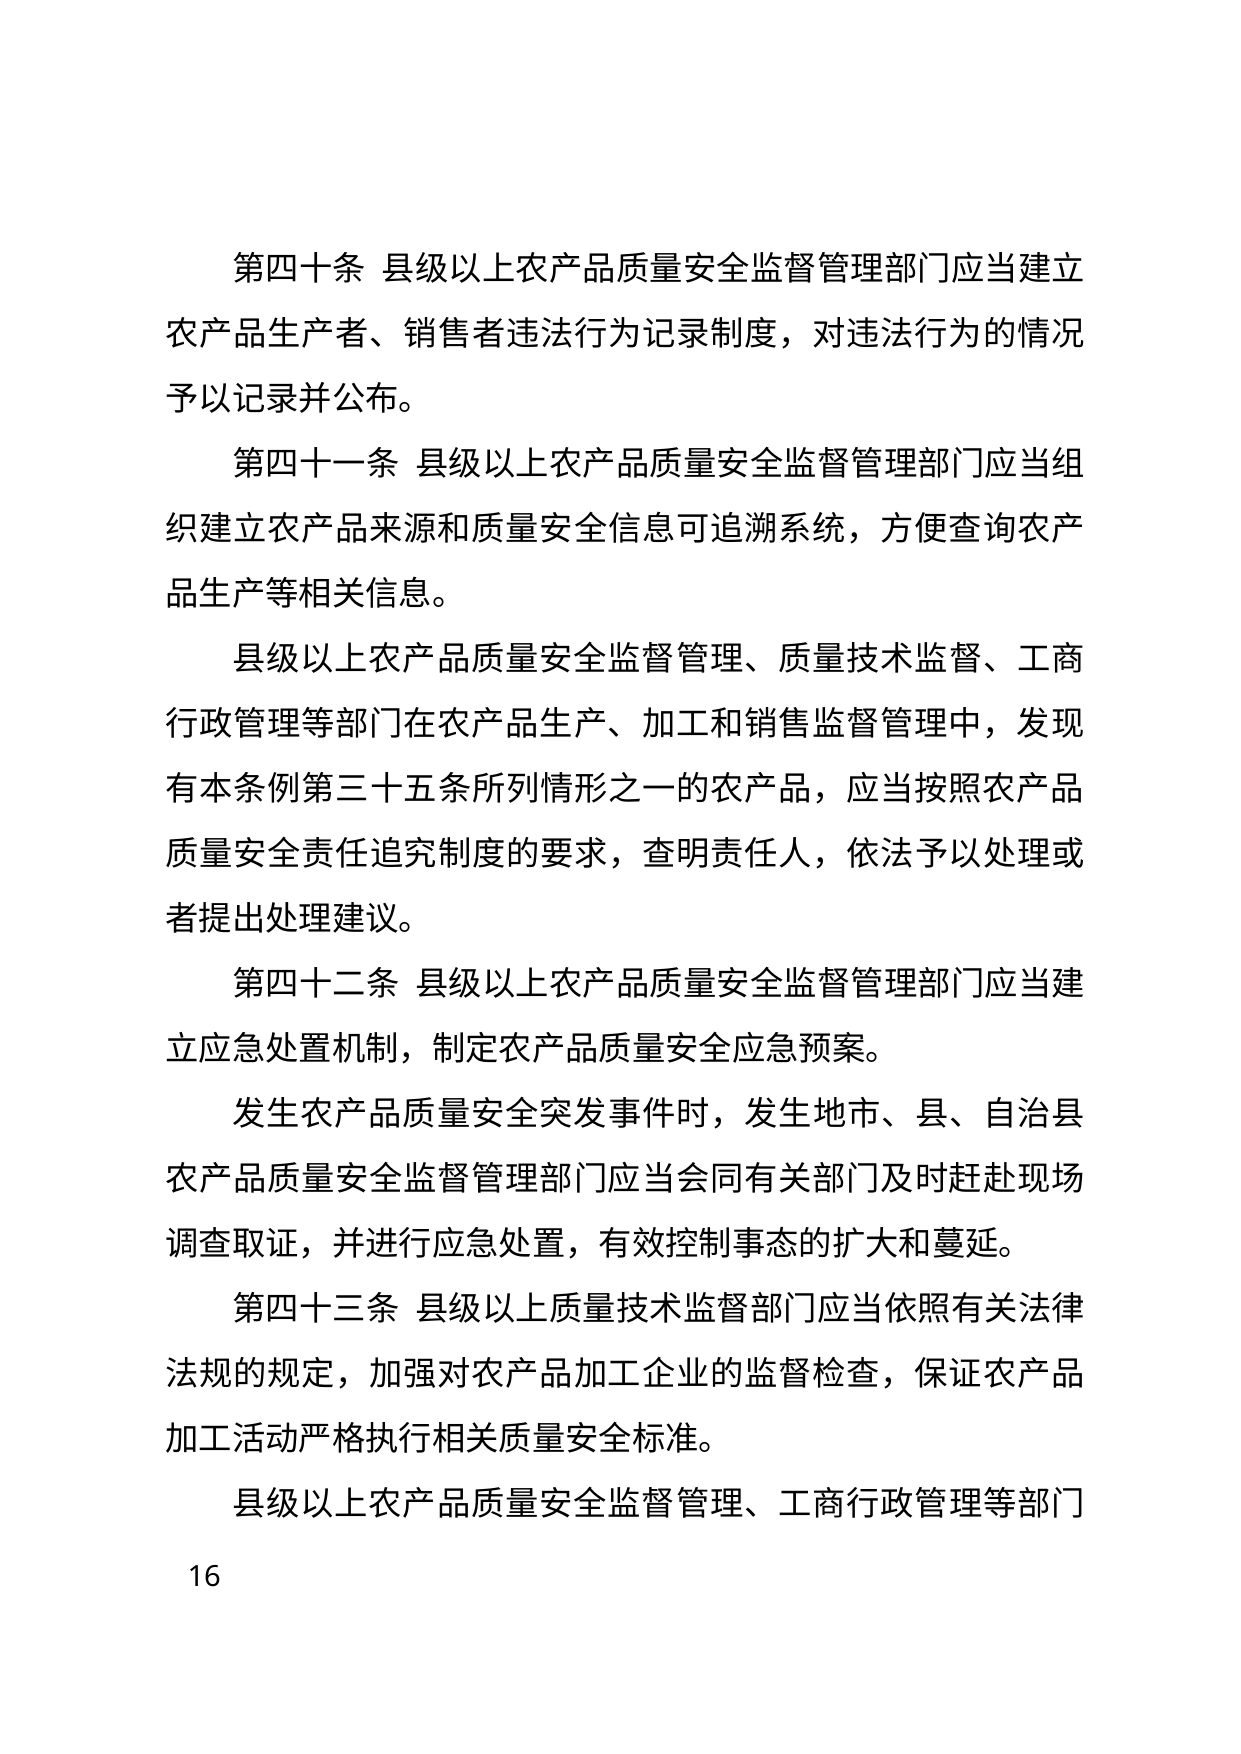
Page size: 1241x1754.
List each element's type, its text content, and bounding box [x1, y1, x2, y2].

text 第四十一条 县级以上农产品质量安全监督管理部门应当组织建立农产品来源和质量安全信息可追溯系统，方便查询农产品生产等相关信息。 [165, 428, 1087, 623]
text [165, 1468, 1087, 1533]
text 县级以上农产品质量安全监督管理、质量技术监督、工商行政管理等部门在农产品生产、加工和销售监督管理中，发现有本条例第三十五条所列情形之一的农产品，应当按照农产品质量安全责任追究制度的要求，查明责任人，依法予以处理或者提出处理建议。 [165, 623, 1087, 948]
text 发生农产品质量安全突发事件时，发生地市、县、自治县农产品质量安全监督管理部门应当会同有关部门及时赶赴现场调查取证，并进行应急处置，有效控制事态的扩大和蔓延。 [165, 1078, 1087, 1273]
text 第四十三条 县级以上质量技术监督部门应当依照有关法律法规的规定，加强对农产品加工企业的监督检查，保证农产品加工活动严格执行相关质量安全标准。 [165, 1273, 1087, 1468]
text 第四十条 县级以上农产品质量安全监督管理部门应当建立农产品生产者、销售者违法行为记录制度，对违法行为的情况予以记录并公布。 [165, 233, 1087, 428]
text 第四十二条 县级以上农产品质量安全监督管理部门应当建立应急处置机制，制定农产品质量安全应急预案。 [165, 948, 1087, 1078]
